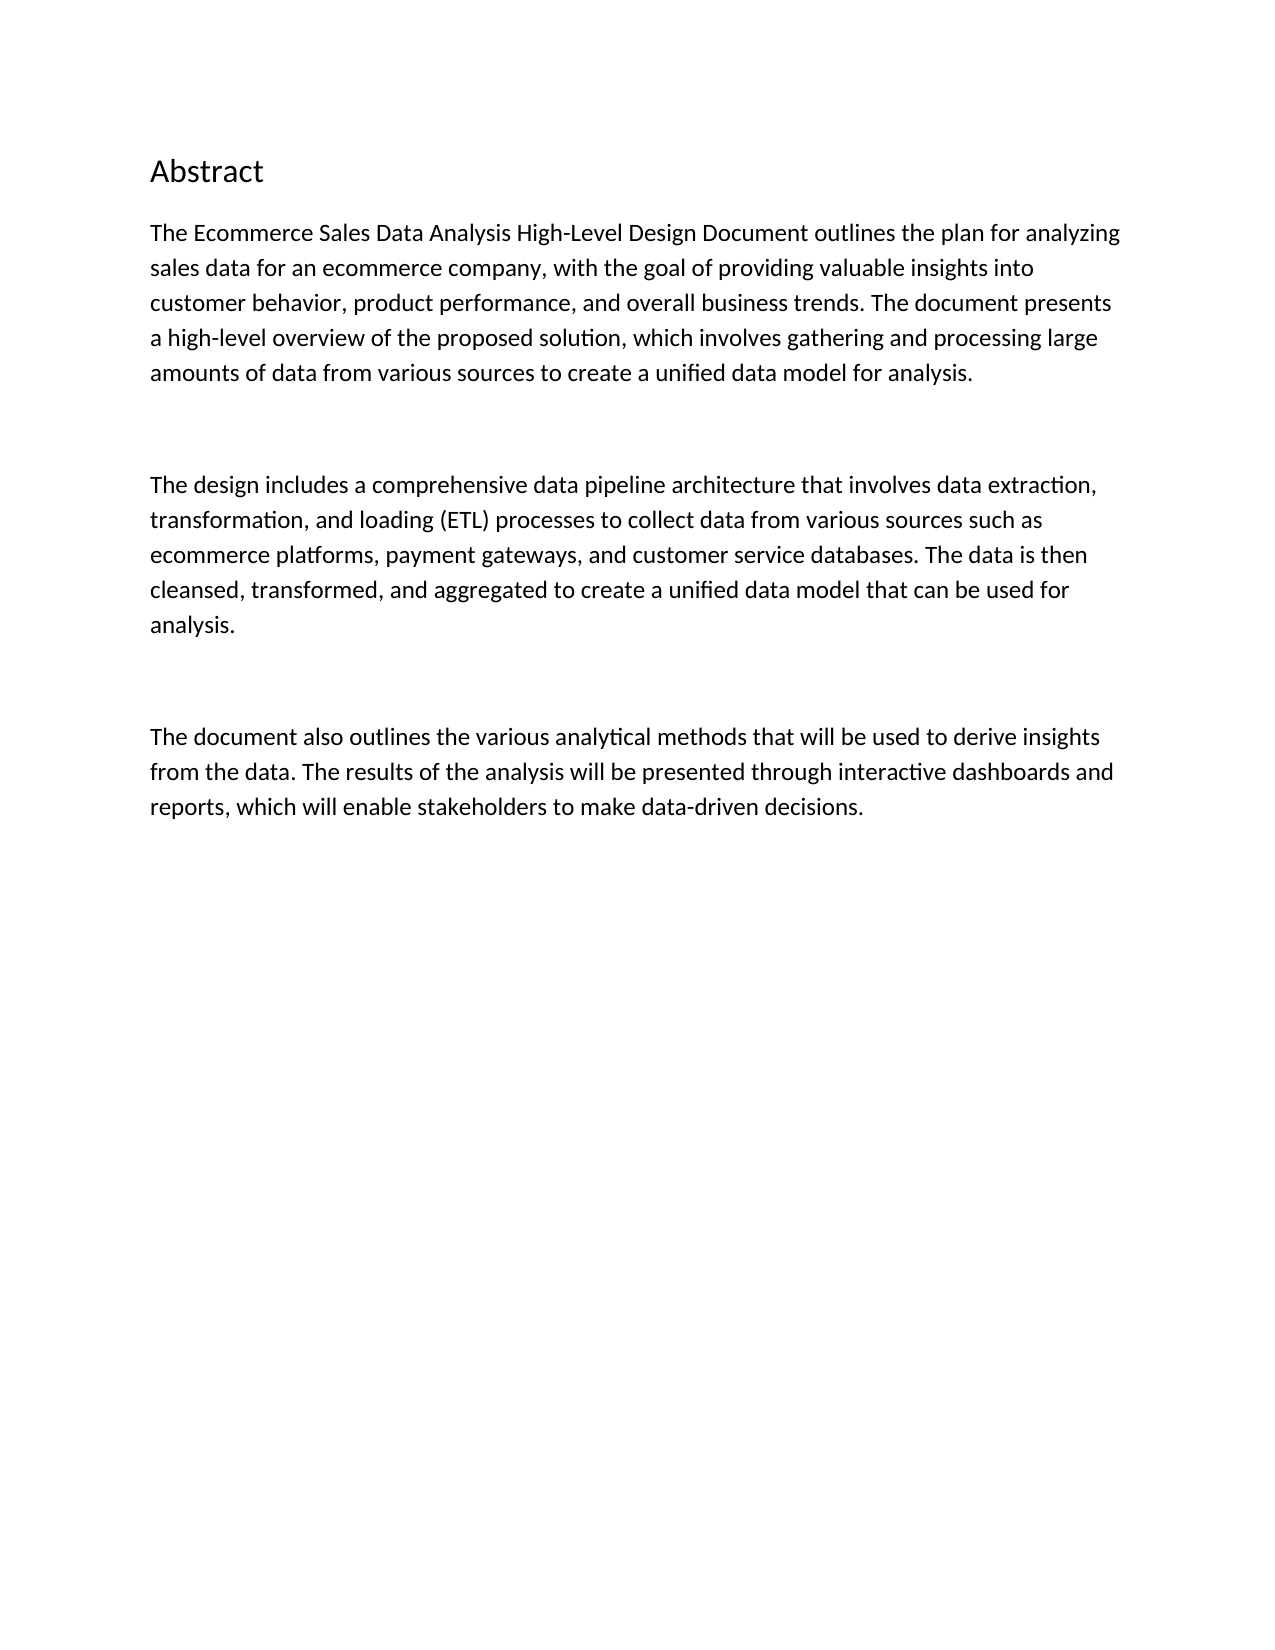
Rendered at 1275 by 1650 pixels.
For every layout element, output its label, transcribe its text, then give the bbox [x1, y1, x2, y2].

text The Ecommerce Sales Data Analysis High-Level Design Document outlines the plan for analyzing sales data for an ecommerce company, with the goal of providing valuable insights into customer behavior, product performance, and overall business trends. The document presents a high-level overview of the proposed solution, which involves gathering and processing large amounts of data from various sources to create a unified data model for analysis. [150, 218, 1125, 388]
text The document also outlines the various analytical methods that will be used to derive insights from the data. The results of the analysis will be presented through interactive dashboards and reports, which will enable stakeholders to make data-driven decisions. [150, 721, 1125, 821]
text The design includes a comprehensive data pipeline architecture that involves data extraction, transformation, and loading (ETL) processes to collect data from various sources such as ecommerce platforms, payment gateways, and customer service databases. The data is then cleansed, transformed, and aggregated to create a unified data model that can be used for analysis. [150, 469, 1125, 640]
text Abstract [150, 150, 1125, 191]
